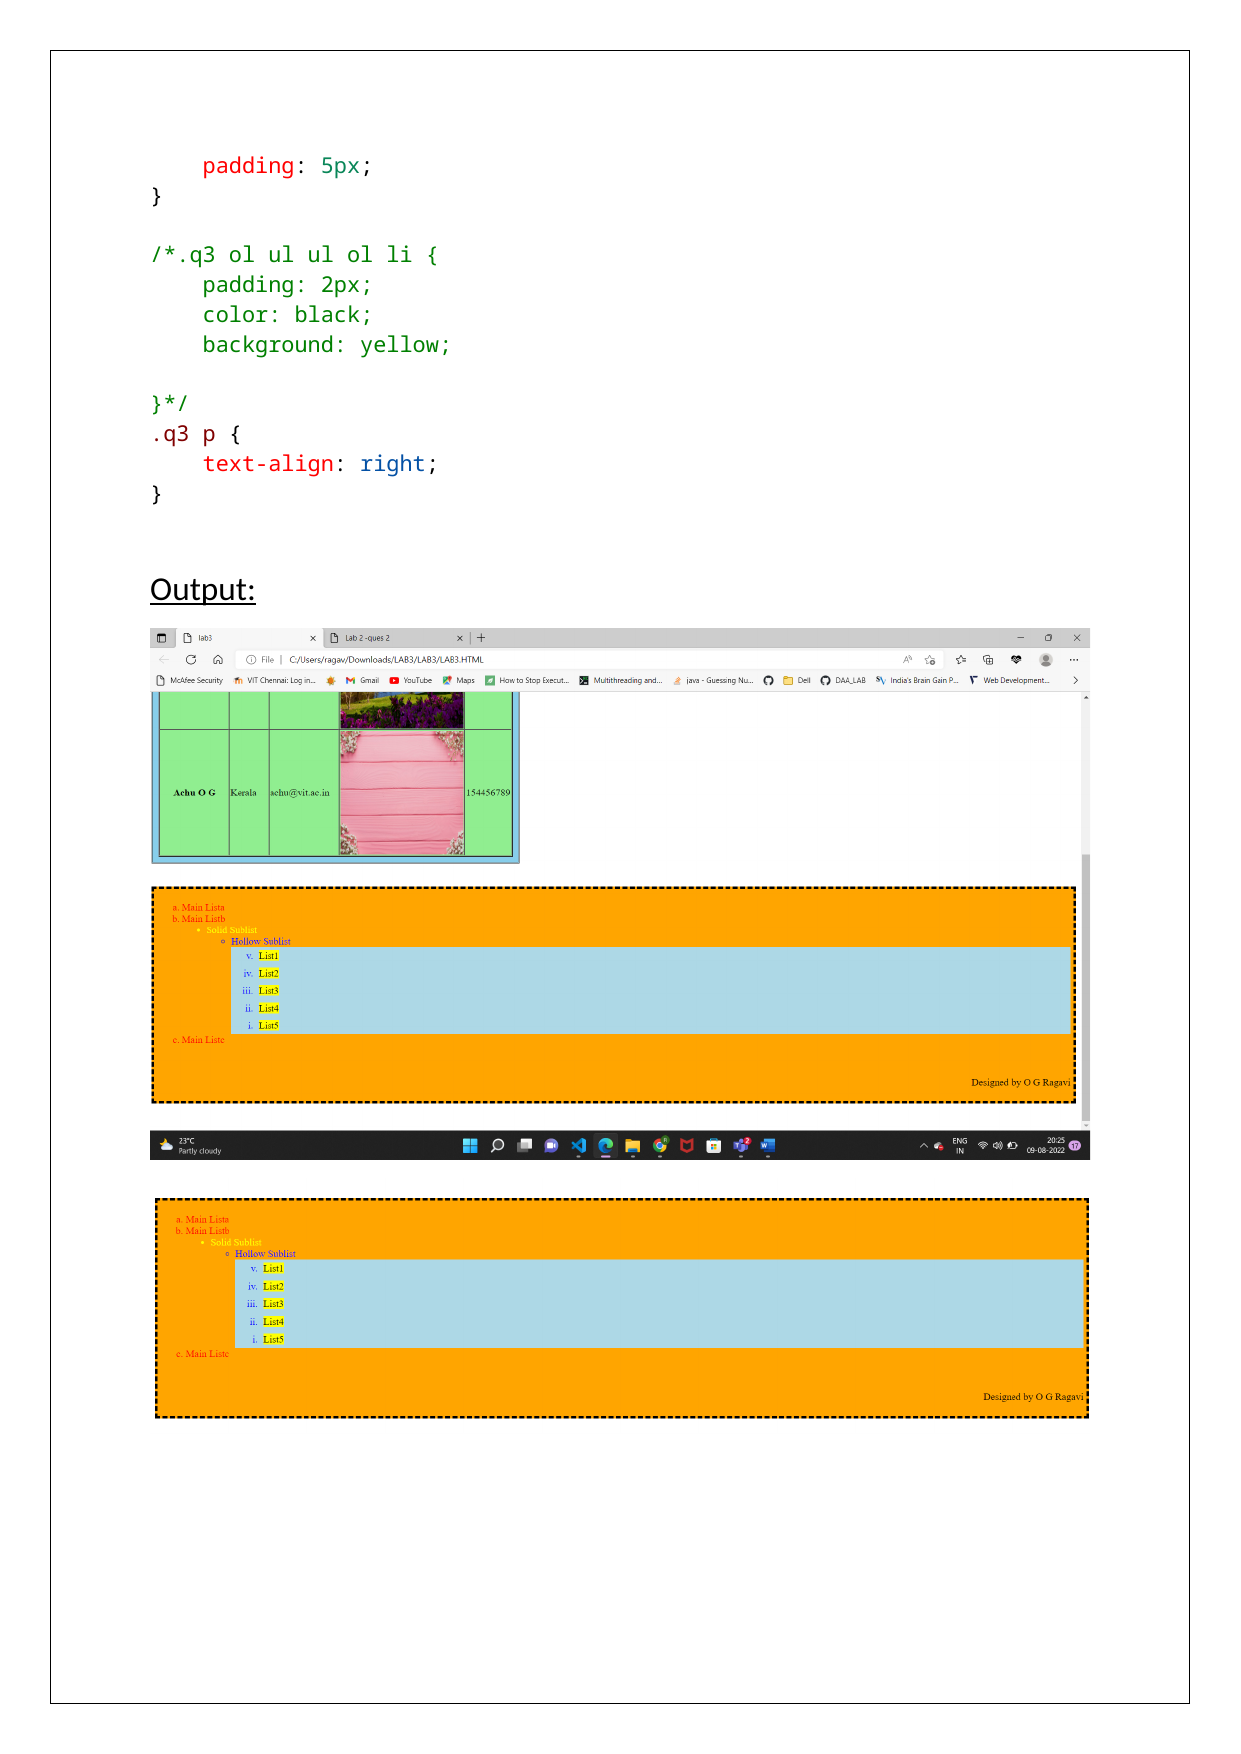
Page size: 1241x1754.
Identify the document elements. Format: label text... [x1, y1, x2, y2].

text /*.q3 ol ul ul ol li { [150, 239, 1090, 269]
picture [150, 628, 1091, 1160]
text Output: [150, 568, 1090, 609]
text text-align: right; [150, 448, 1090, 478]
text .q3 p { [150, 418, 1090, 448]
text }*/ [150, 388, 1090, 418]
text padding: 2px; [150, 269, 1090, 299]
text background: yellow; [150, 329, 1090, 358]
text padding: 5px; [150, 150, 1090, 180]
text } [150, 478, 1090, 507]
picture [150, 1178, 1091, 1434]
text } [150, 180, 1090, 209]
text color: black; [150, 299, 1090, 329]
